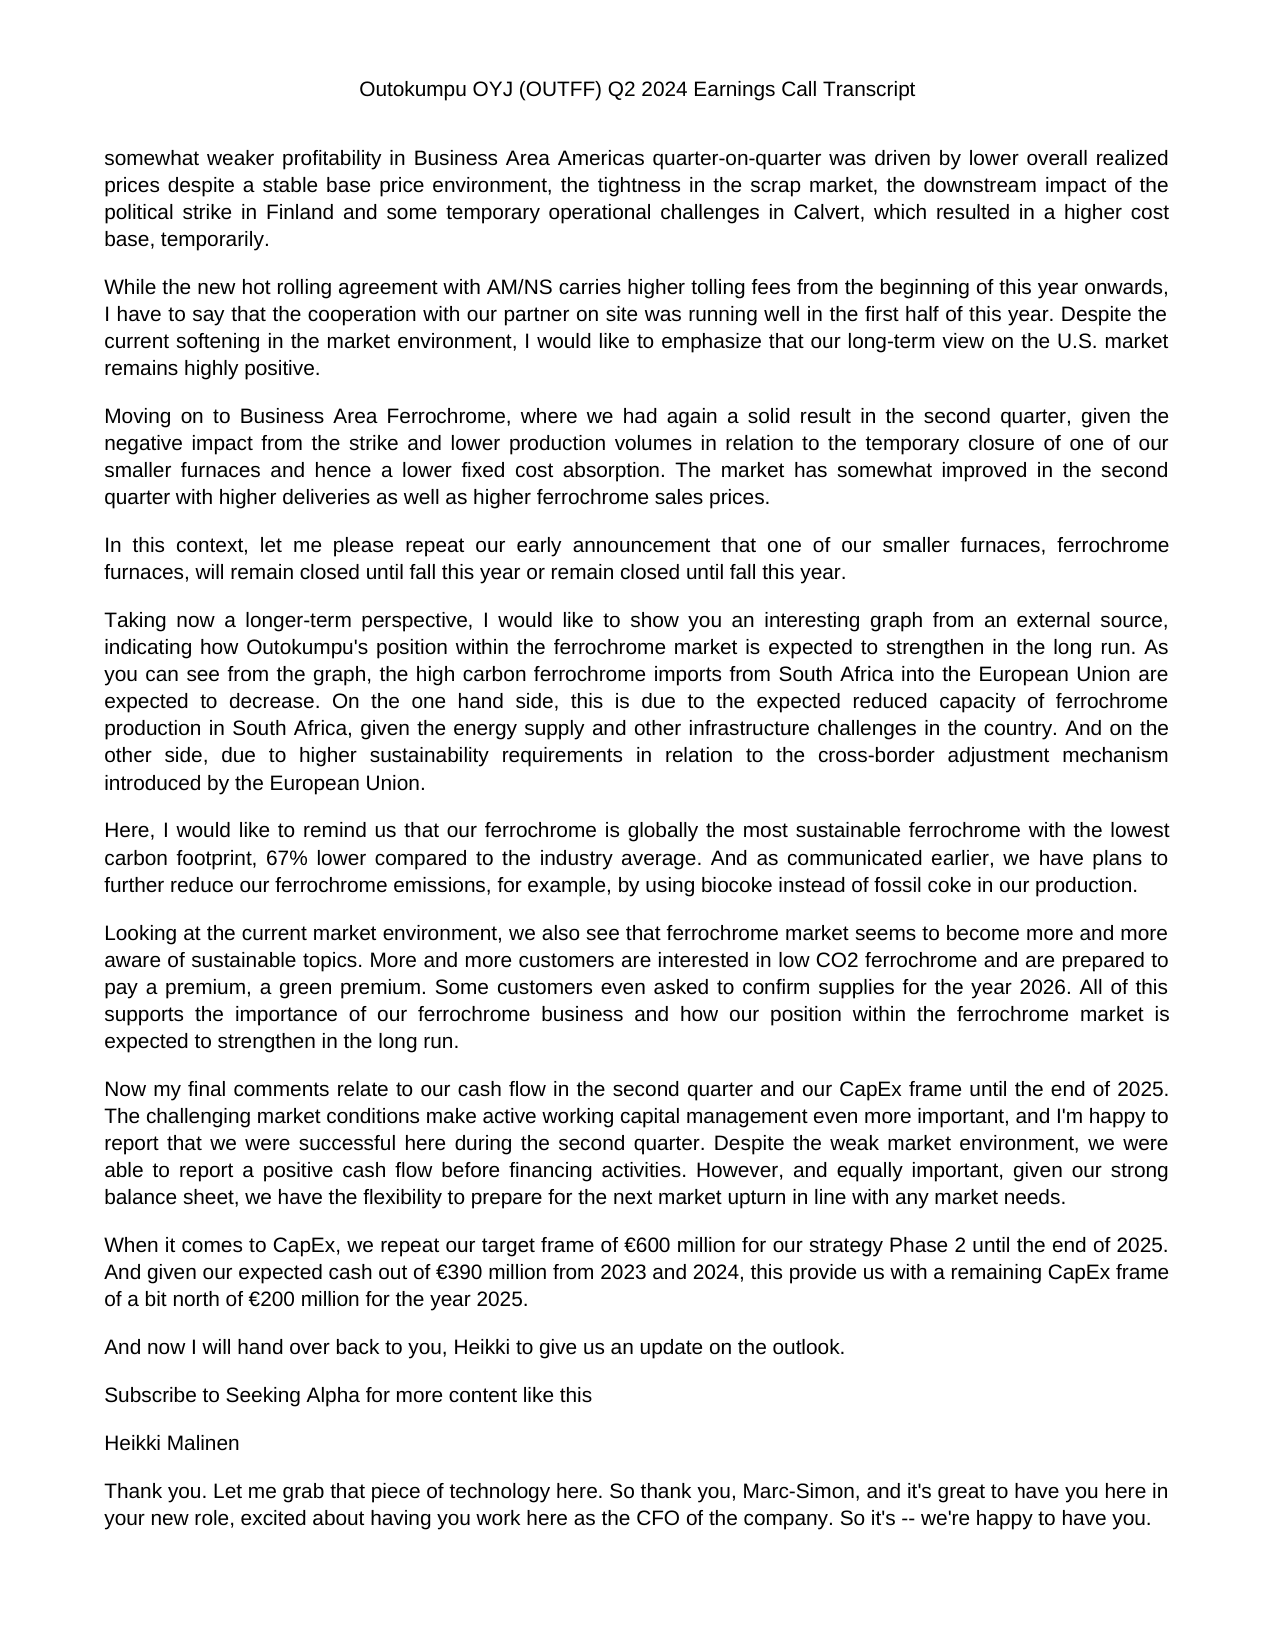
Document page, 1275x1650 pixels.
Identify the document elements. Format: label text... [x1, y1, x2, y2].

text Taking now a longer-term perspective, I would like to show you an interesting graph from an external source, indicating how Outokumpu's position within the ferrochrome market is expected to strengthen in the long run. As you can see from the graph, the high carbon ferrochrome imports from South Africa into the European Union are expected to decrease. On the one hand side, this is due to the expected reduced capacity of ferrochrome production in South Africa, given the energy supply and other infrastructure challenges in the country. And on the other side, due to higher sustainability requirements in relation to the cross-border adjustment mechanism introduced by the European Union. [104, 605, 1171, 794]
text In this context, let me please repeat our early announcement that one of our smaller furnaces, ferrochrome furnaces, will remain closed until fall this year or remain closed until fall this year. [104, 530, 1171, 584]
text And now I will hand over back to you, Heikki to give us an update on the outlook. [104, 1332, 1171, 1359]
text While the new hot rolling agreement with AM/NS carries higher tolling fees from the beginning of this year onwards, I have to say that the cooperation with our partner on site was running well in the first half of this year. Despite the current softening in the market environment, I would like to emphasize that our long-term view on the U.S. market remains highly positive. [104, 271, 1171, 380]
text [104, 142, 1171, 251]
text Now my final comments relate to our cash flow in the second quarter and our CapEx frame until the end of 2025. The challenging market conditions make active working capital management even more important, and I'm happy to report that we were successful here during the second quarter. Despite the weak market environment, we were able to report a positive cash flow before financing activities. However, and equally important, given our strong balance sheet, we have the flexibility to prepare for the next market upturn in line with any market needs. [104, 1073, 1171, 1209]
text Moving on to Business Area Ferrochrome, where we had again a solid result in the second quarter, given the negative impact from the strike and lower production volumes in relation to the temporary closure of one of our smaller furnaces and hence a lower fixed cost absorption. The market has somewhat improved in the second quarter with higher deliveries as well as higher ferrochrome sales prices. [104, 401, 1171, 509]
text Subscribe to Seeking Alpha for more content like this [104, 1380, 1171, 1407]
text Here, I would like to remind us that our ferrochrome is globally the most sustainable ferrochrome with the lowest carbon footprint, 67% lower compared to the industry average. And as communicated earlier, we have plans to further reduce our ferrochrome emissions, for example, by using biocoke instead of fossil coke in our production. [104, 815, 1171, 896]
text Thank you. Let me grab that piece of technology here. So thank you, Marc-Simon, and it's great to have you here in your new role, excited about having you work here as the CFO of the company. So it's -- we're happy to have you. [104, 1476, 1171, 1530]
text Heikki Malinen [104, 1428, 1171, 1455]
text When it comes to CapEx, we repeat our target frame of €600 million for our strategy Phase 2 until the end of 2025. And given our expected cash out of €390 million from 2023 and 2024, this provide us with a remaining CapEx frame of a bit north of €200 million for the year 2025. [104, 1230, 1171, 1311]
text Looking at the current market environment, we also see that ferrochrome market seems to become more and more aware of sustainable topics. More and more customers are interested in low CO2 ferrochrome and are prepared to pay a premium, a green premium. Some customers even asked to confirm supplies for the year 2026. All of this supports the importance of our ferrochrome business and how our position within the ferrochrome market is expected to strengthen in the long run. [104, 917, 1171, 1053]
